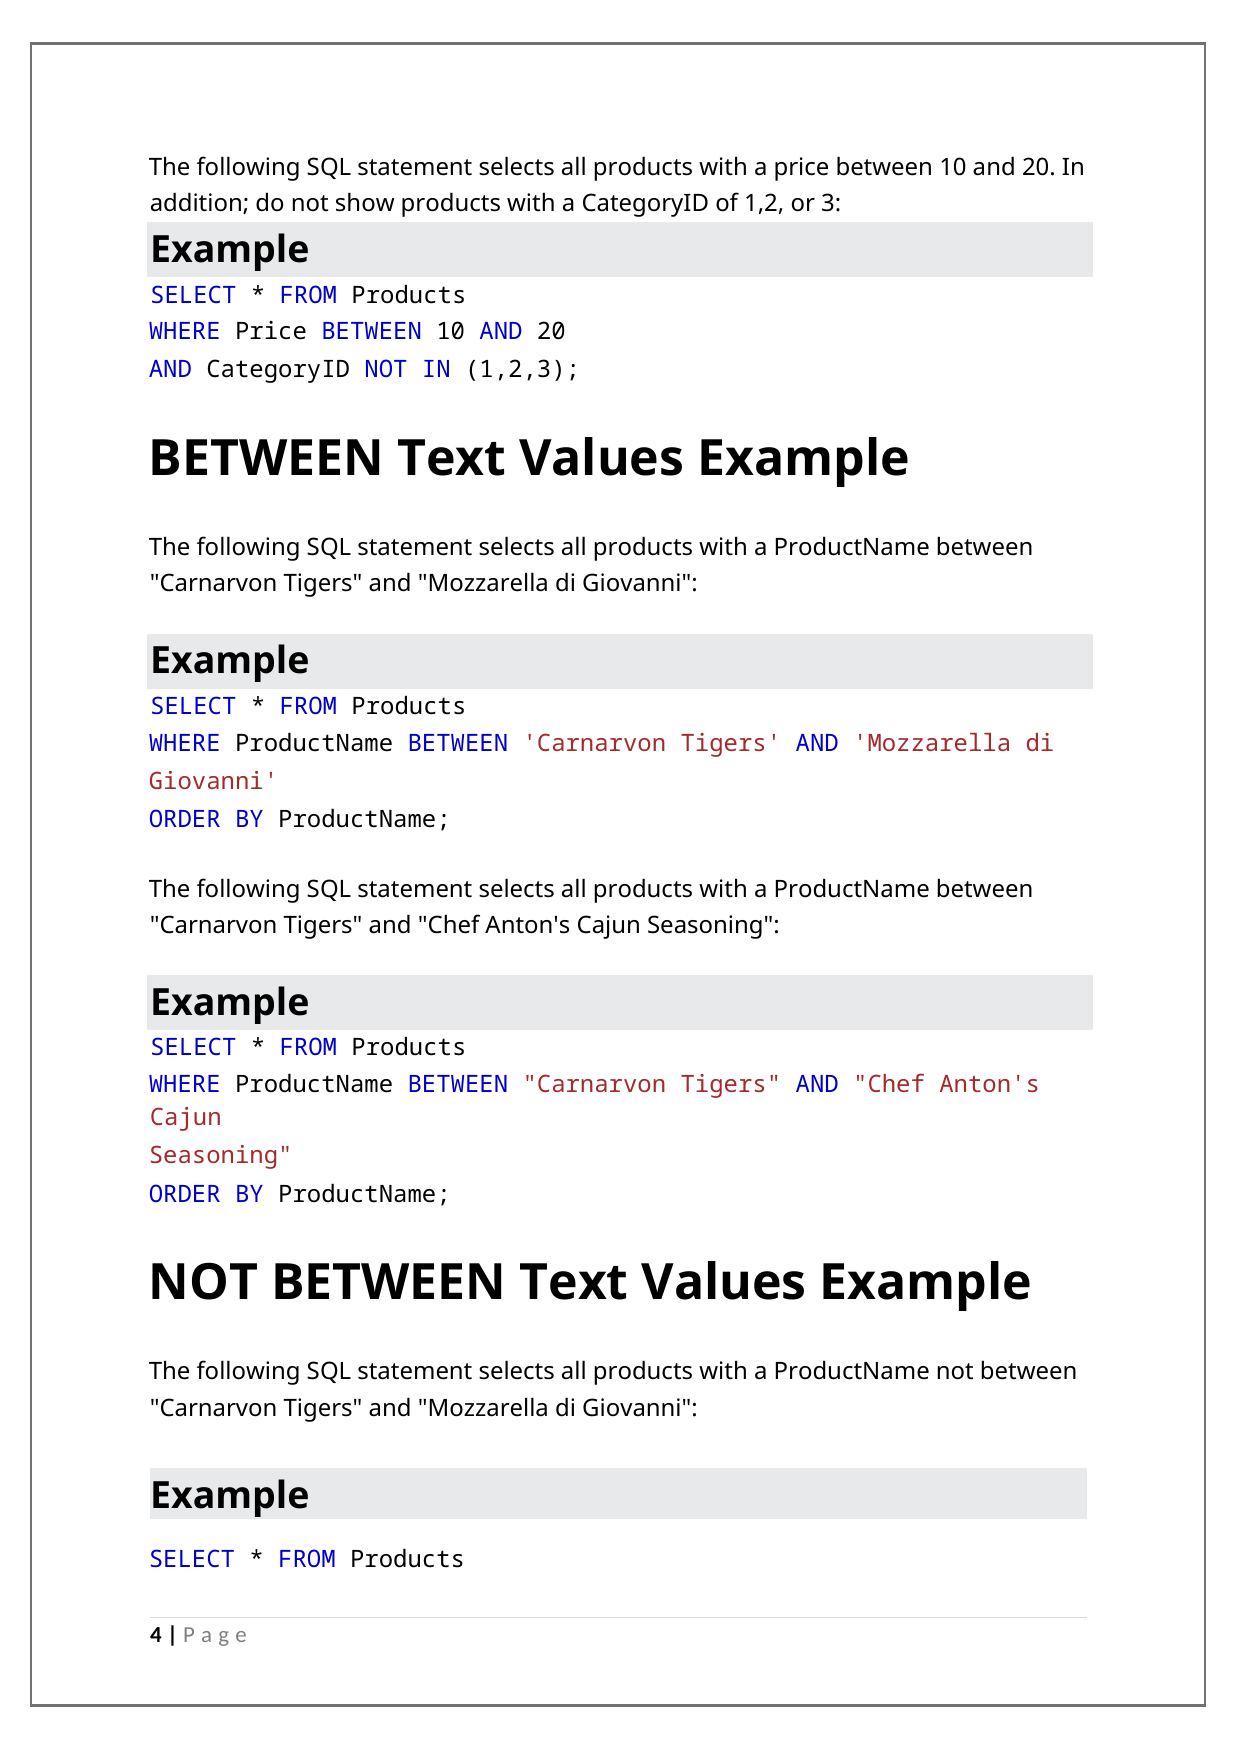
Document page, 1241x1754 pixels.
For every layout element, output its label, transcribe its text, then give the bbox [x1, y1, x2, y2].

table_header Example [147, 222, 1093, 277]
text Seasoning" [148, 1138, 1089, 1171]
text ORDER BY ProductName; [148, 802, 1089, 834]
text NOT BETWEEN Text Values Example [148, 1246, 1089, 1314]
text The following SQL statement selects all products with a price between 10 and 20. In addition; do not show products with a CategoryID of 1,2, or 3: [148, 150, 1087, 219]
text The following SQL statement selects all products with a ProductName between "Carnarvon Tigers" and "Chef Anton's Cajun Seasoning": [148, 871, 1087, 940]
text Giovanni' [148, 764, 1089, 796]
table_cell SELECT * FROM Products [147, 689, 1093, 725]
text AND CategoryID NOT IN (1,2,3); [148, 352, 1089, 385]
text WHERE Price BETWEEN 10 AND 20 [148, 314, 1089, 347]
text ORDER BY ProductName; [148, 1176, 1089, 1209]
text WHERE ProductName BETWEEN 'Carnarvon Tigers' AND 'Mozzarella di [148, 725, 1089, 758]
table_header Example [147, 634, 1093, 689]
table_cell SELECT * FROM Products [147, 278, 1093, 314]
text WHERE ProductName BETWEEN "Carnarvon Tigers" AND "Chef Anton's Cajun [148, 1067, 1089, 1133]
table_cell SELECT * FROM Products [147, 1030, 1093, 1067]
text SELECT * FROM Products [148, 1542, 1089, 1575]
subtitle Example [150, 1468, 1087, 1519]
text The following SQL statement selects all products with a ProductName not between "Carnarvon Tigers" and "Mozzarella di Giovanni": [148, 1354, 1087, 1423]
table_header Example [147, 975, 1093, 1030]
text BETWEEN Text Values Example [148, 422, 1089, 490]
text The following SQL statement selects all products with a ProductName between "Carnarvon Tigers" and "Mozzarella di Giovanni": [148, 530, 1087, 599]
